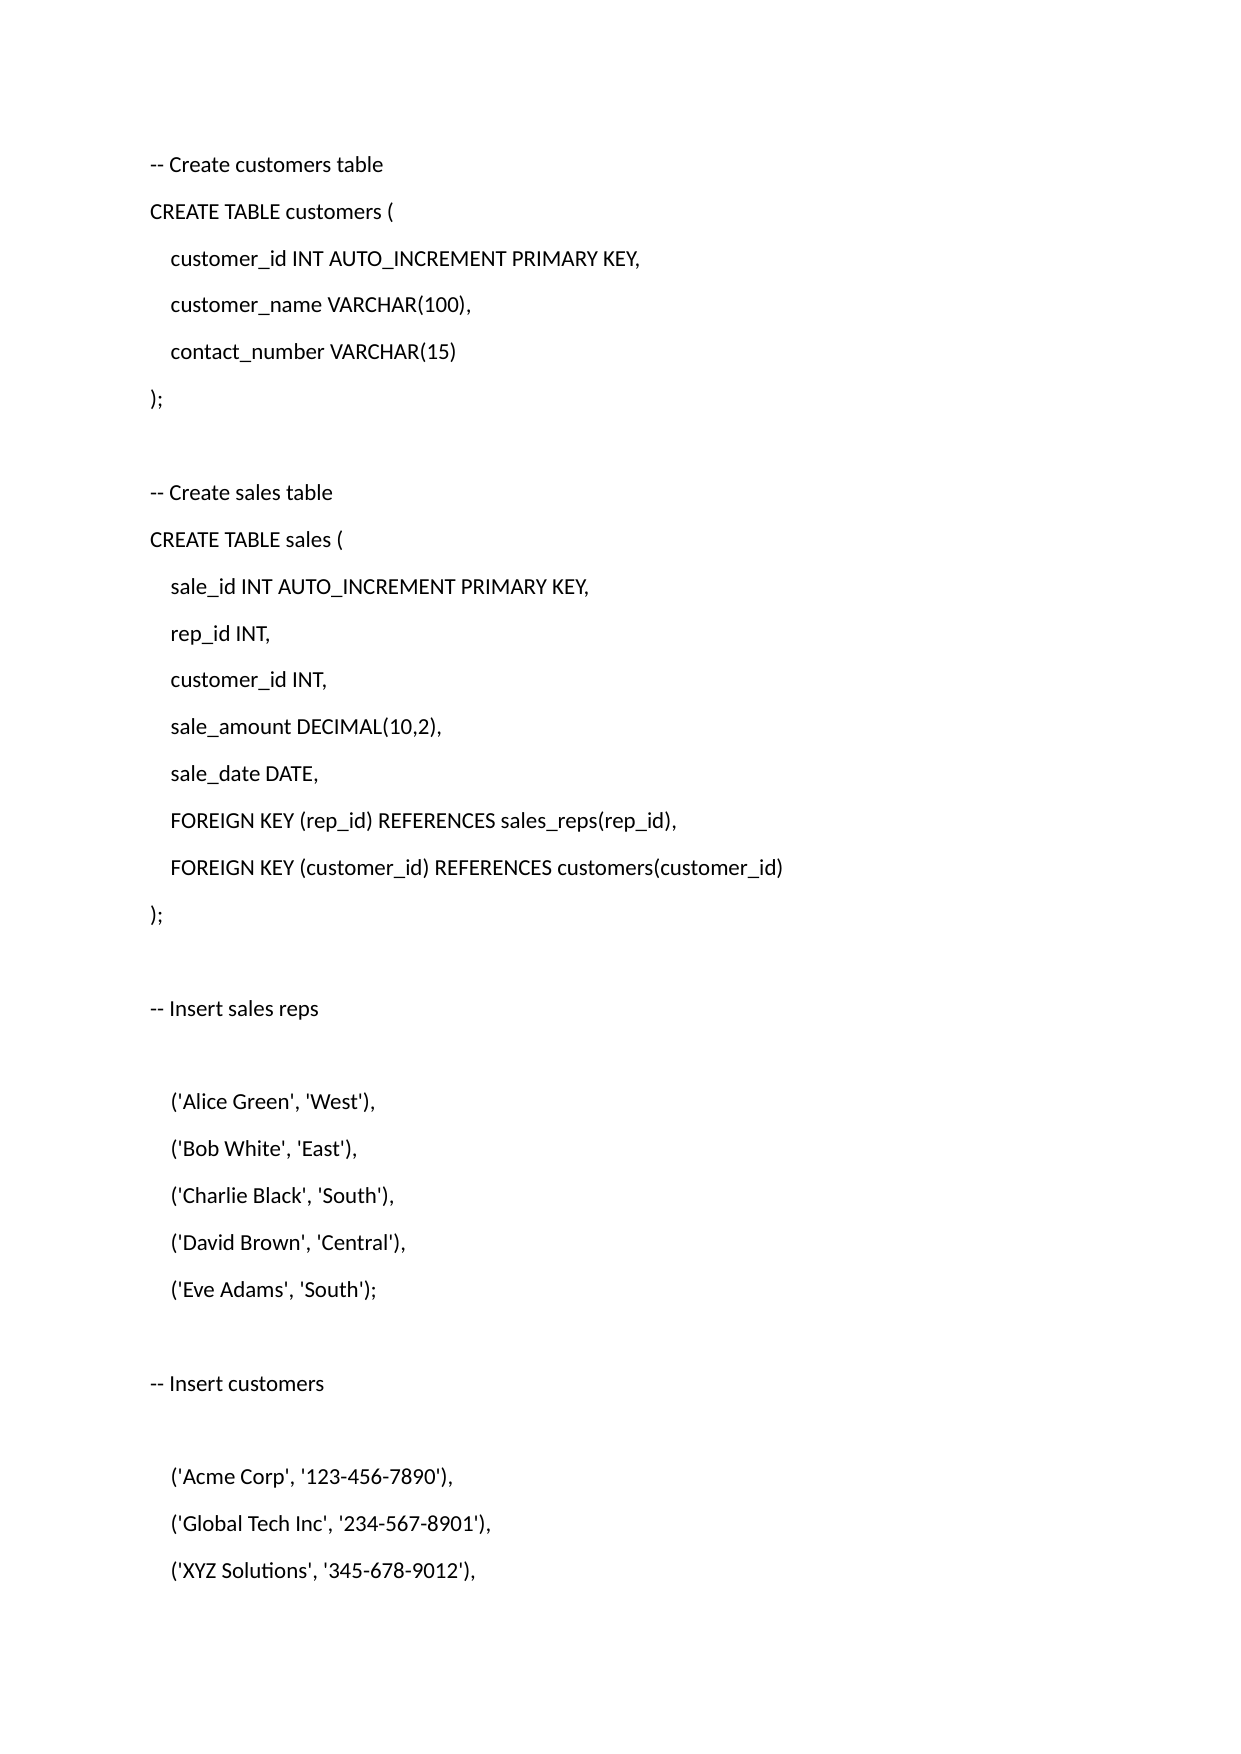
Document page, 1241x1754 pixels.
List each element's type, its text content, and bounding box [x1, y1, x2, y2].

text -- Insert sales reps [150, 994, 1090, 1022]
text customer_id INT AUTO_INCREMENT PRIMARY KEY, [150, 244, 1090, 272]
text FOREIGN KEY (rep_id) REFERENCES sales_reps(rep_id), [150, 806, 1090, 834]
text rep_id INT, [150, 619, 1090, 647]
text ('Global Tech Inc', '234-567-8901'), [150, 1509, 1090, 1537]
text ('David Brown', 'Central'), [150, 1228, 1090, 1256]
text CREATE TABLE sales ( [150, 525, 1090, 553]
text customer_name VARCHAR(100), [150, 291, 1090, 319]
text FOREIGN KEY (customer_id) REFERENCES customers(customer_id) [150, 853, 1090, 881]
text -- Create customers table [150, 150, 1090, 178]
text customer_id INT, [150, 666, 1090, 694]
text -- Insert customers [150, 1369, 1090, 1397]
text sale_id INT AUTO_INCREMENT PRIMARY KEY, [150, 572, 1090, 600]
text ('XYZ Solutions', '345-678-9012'), [150, 1556, 1090, 1584]
text ('Charlie Black', 'South'), [150, 1181, 1090, 1209]
text CREATE TABLE customers ( [150, 197, 1090, 225]
text -- Create sales table [150, 478, 1090, 506]
text ('Eve Adams', 'South'); [150, 1275, 1090, 1303]
text contact_number VARCHAR(15) [150, 337, 1090, 366]
text sale_date DATE, [150, 759, 1090, 787]
text ('Bob White', 'East'), [150, 1134, 1090, 1162]
text ('Alice Green', 'West'), [150, 1087, 1090, 1116]
text sale_amount DECIMAL(10,2), [150, 712, 1090, 741]
text ('Acme Corp', '123-456-7890'), [150, 1462, 1090, 1491]
text ); [150, 900, 1090, 928]
text ); [150, 384, 1090, 412]
